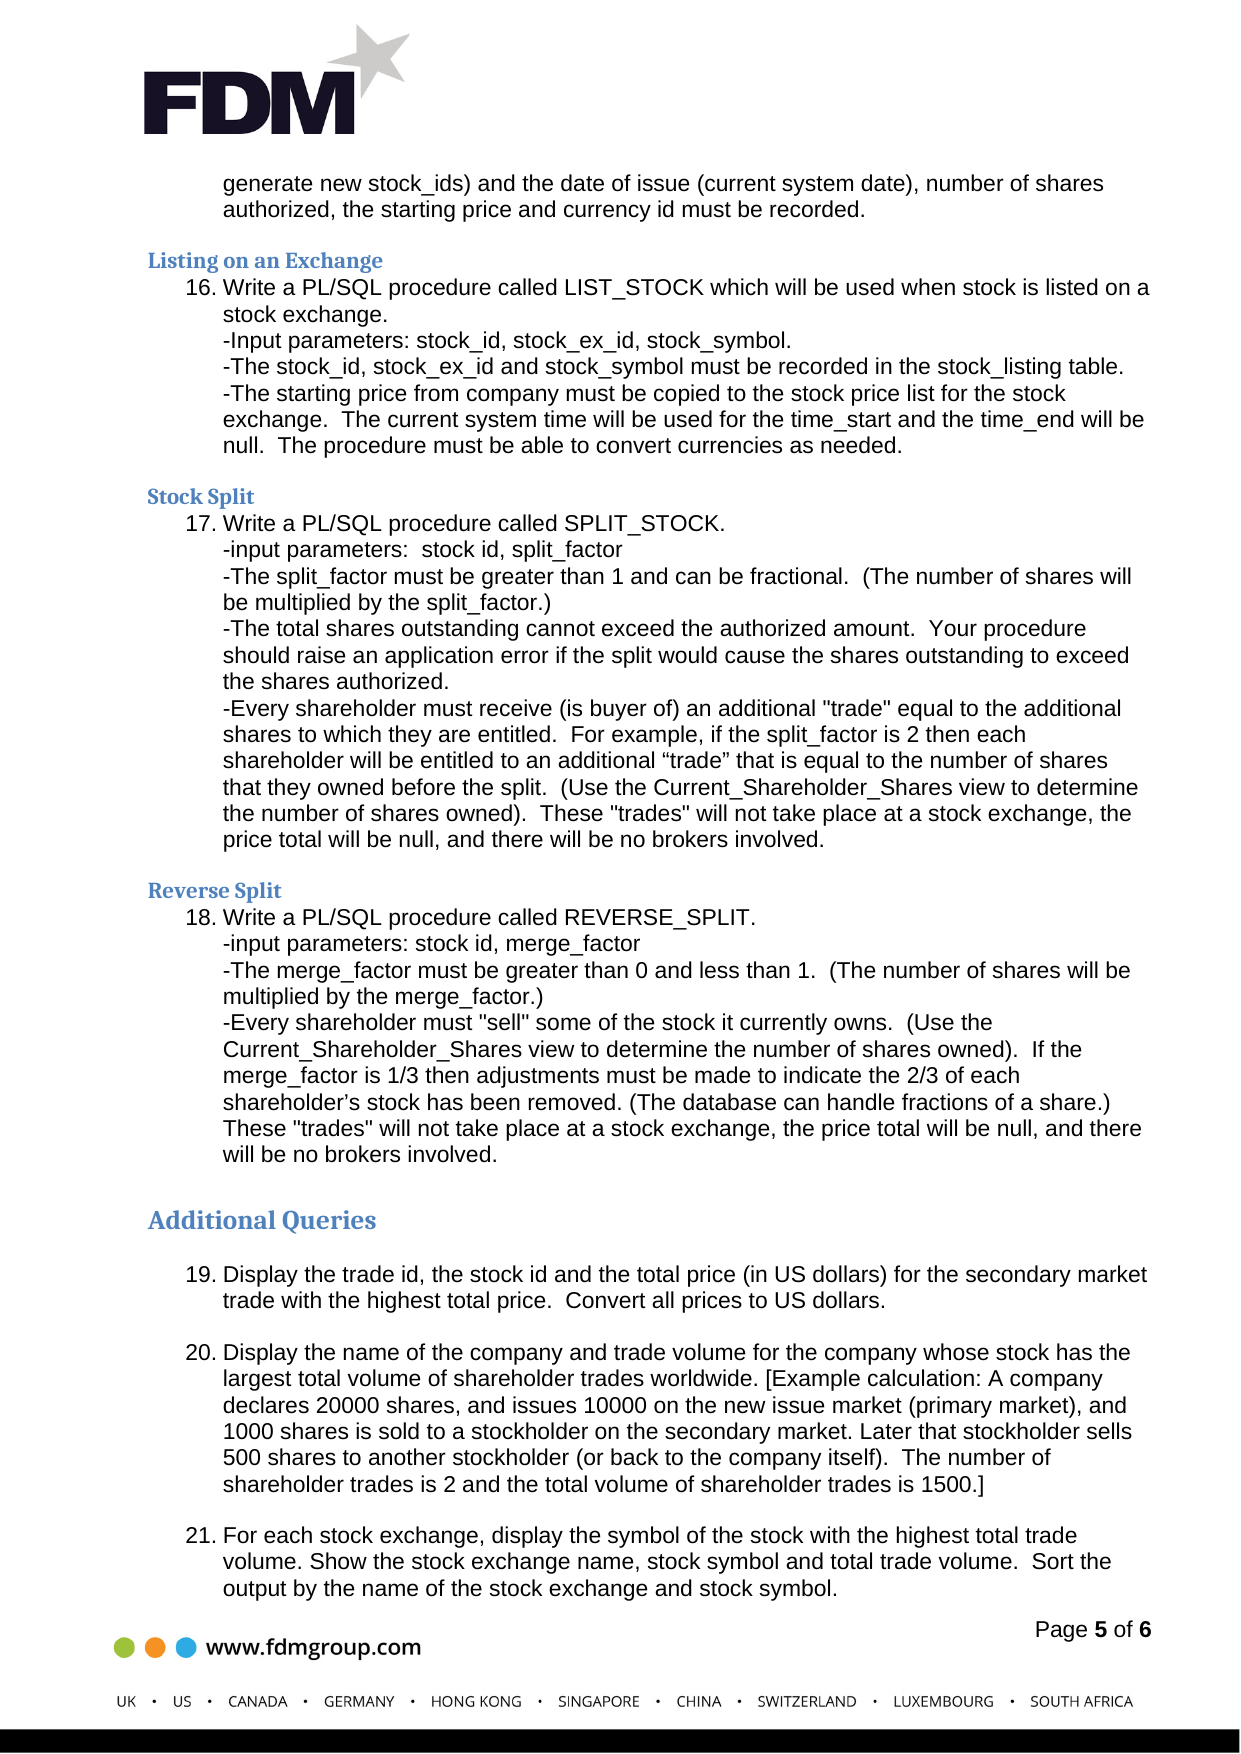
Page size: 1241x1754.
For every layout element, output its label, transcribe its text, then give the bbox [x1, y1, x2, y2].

list For each stock exchange, display the symbol of the stock with the highest total trade volume. Show the stock exchange name, stock symbol and total trade volume. Sort the output by the name of the stock exchange and stock symbol. [185, 1522, 1152, 1601]
list Display the trade id, the stock id and the total price (in US dollars) for the secondary market trade with the highest total price. Convert all prices to US dollars. [185, 1261, 1152, 1314]
picture [144, 24, 410, 134]
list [185, 170, 1152, 223]
list Write a PL/SQL procedure called LIST_STOCK which will be used when stock is listed on a stock exchange. -Input parameters: stock_id, stock_ex_id, stock_symbol. -The stock_id, stock_ex_id and stock_symbol must be recorded in the stock_listing table. -The starting price from company must be copied to the stock price list for the stock exchange. The current system time will be used for the time_start and the time_end will be null. The procedure must be able to convert currencies as needed. [185, 274, 1152, 459]
subtitle Listing on an Exchange [148, 248, 1152, 274]
list Write a PL/SQL procedure called REVERSE_SPLIT. -input parameters: stock id, merge_factor -The merge_factor must be greater than 0 and less than 1. (The number of shares will be multiplied by the merge_factor.) -Every shareholder must "sell" some of the stock it currently owns. (Use the Current_Shareholder_Shares view to determine the number of shares owned). If the merge_factor is 1/3 then adjustments must be made to indicate the 2/3 of each shareholder’s stock has been removed. (The database can handle fractions of a share.) These "trades" will not take place at a stock exchange, the price total will be null, and there will be no brokers involved. [185, 904, 1152, 1167]
picture [93, 1616, 1155, 1726]
list Display the name of the company and trade volume for the company whose stock has the largest total volume of shareholder trades worldwide. [Example calculation: A company declares 20000 shares, and issues 10000 on the new issue market (primary market), and 1000 shares is sold to a stockholder on the secondary market. Later that stockholder sells 500 shares to another stockholder (or back to the company itself). The number of shareholder trades is 2 and the total volume of shareholder trades is 1500.] [185, 1339, 1152, 1497]
subtitle Additional Queries [148, 1205, 1152, 1236]
subtitle Stock Split [148, 484, 1152, 510]
list Write a PL/SQL procedure called SPLIT_STOCK. -input parameters: stock id, split_factor -The split_factor must be greater than 1 and can be fractional. (The number of shares will be multiplied by the split_factor.) -The total shares outstanding cannot exceed the authorized amount. Your procedure should raise an application error if the split would cause the shares outstanding to exceed the shares authorized. -Every shareholder must receive (is buyer of) an additional "trade" equal to the additional shares to which they are entitled. For example, if the split_factor is 2 then each shareholder will be entitled to an additional “trade” that is equal to the number of shares that they owned before the split. (Use the Current_Shareholder_Shares view to determine the number of shares owned). These "trades" will not take place at a stock exchange, the price total will be null, and there will be no brokers involved. [185, 510, 1152, 853]
subtitle Reverse Split [148, 878, 1152, 904]
